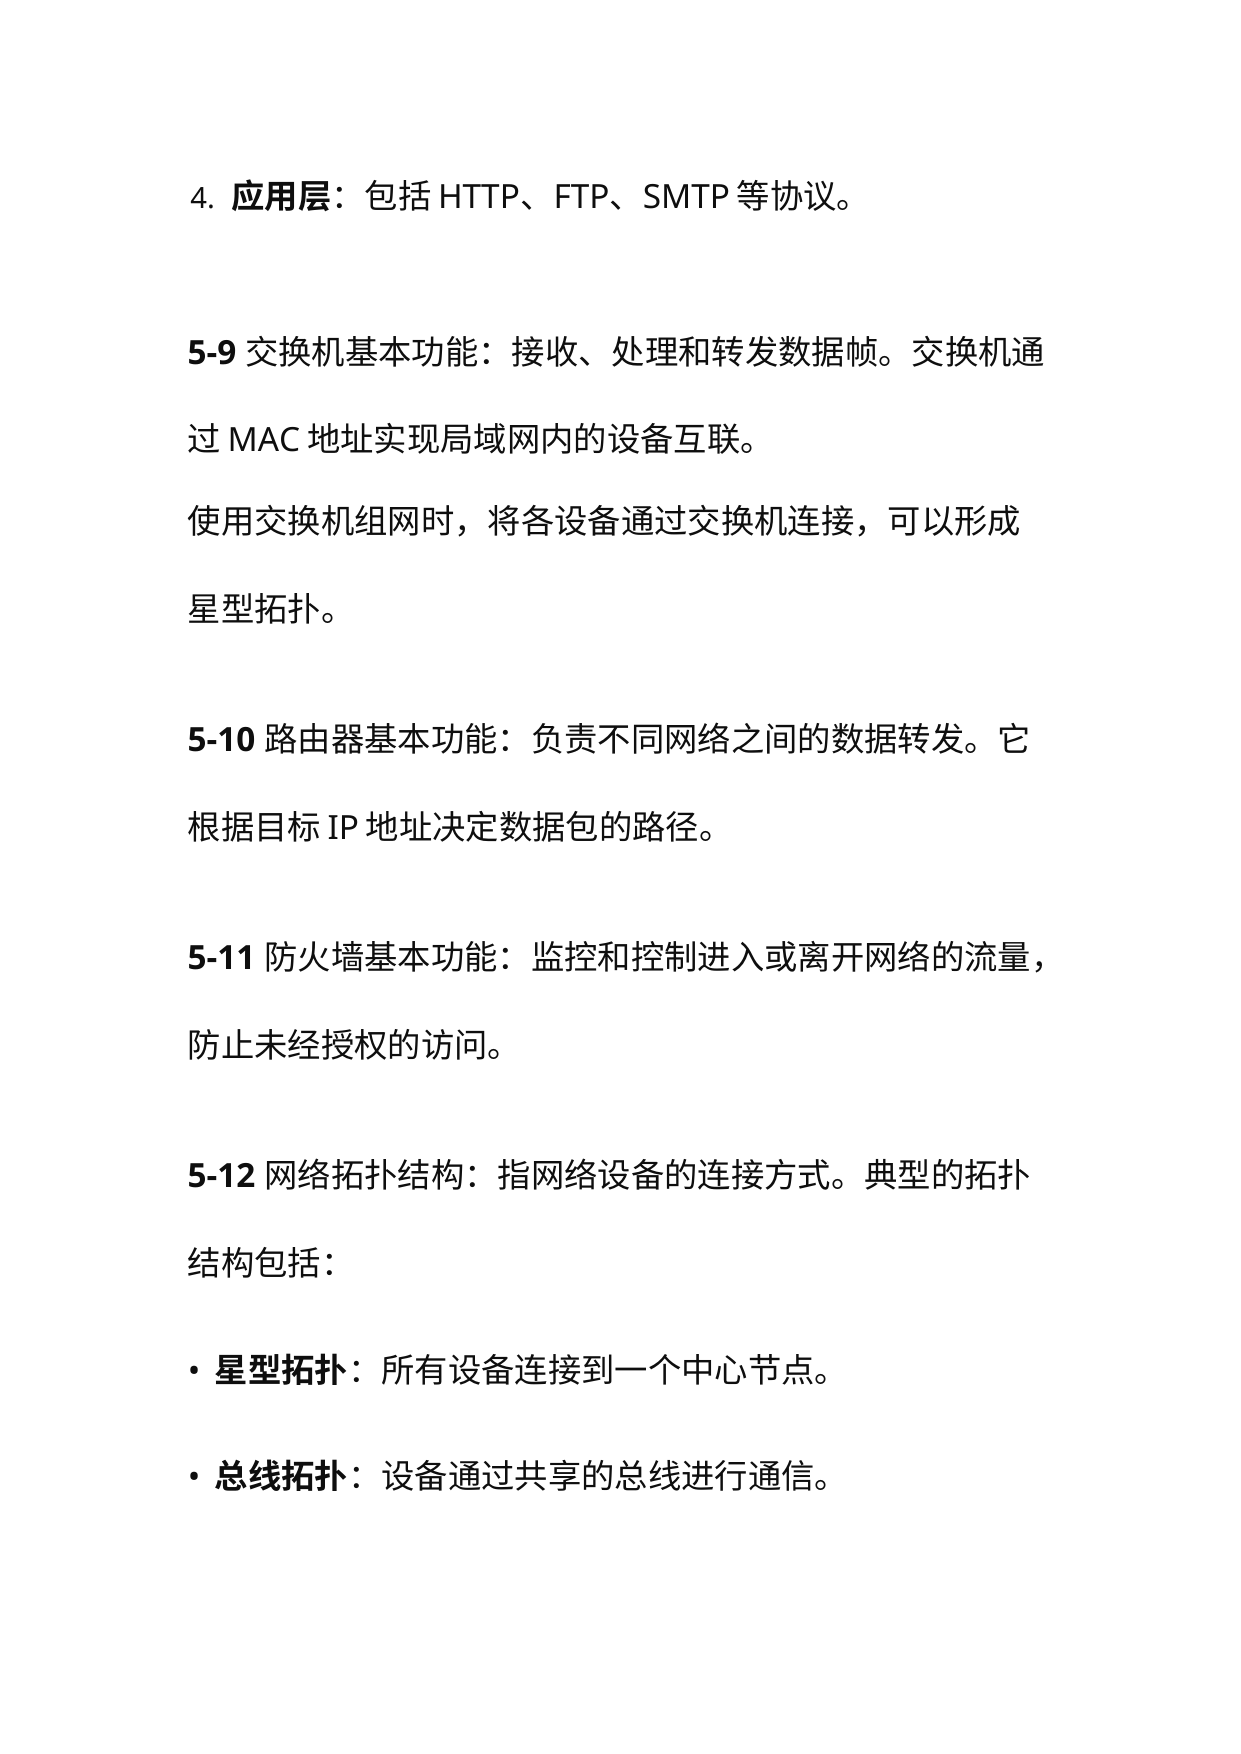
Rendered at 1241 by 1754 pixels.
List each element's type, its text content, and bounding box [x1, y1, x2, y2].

text • 总线拓扑：设备通过共享的总线进行通信。 [187, 1442, 1053, 1507]
text 5-10 路由器基本功能：负责不同网络之间的数据转发。它根据目标IP地址决定数据包的路径。 [187, 705, 1053, 857]
text 4. 应用层：包括HTTP、FTP、SMTP等协议。 [187, 162, 1053, 227]
text 5-9 交换机基本功能：接收、处理和转发数据帧。交换机通过MAC地址实现局域网内的设备互联。 [187, 317, 1053, 470]
text 5-12 网络拓扑结构：指网络设备的连接方式。典型的拓扑结构包括： [187, 1141, 1053, 1293]
text • 星型拓扑：所有设备连接到一个中心节点。 [187, 1335, 1053, 1400]
text 使用交换机组网时，将各设备通过交换机连接，可以形成星型拓扑。 [187, 487, 1053, 639]
text 5-11 防火墙基本功能：监控和控制进入或离开网络的流量，防止未经授权的访问。 [187, 923, 1053, 1075]
